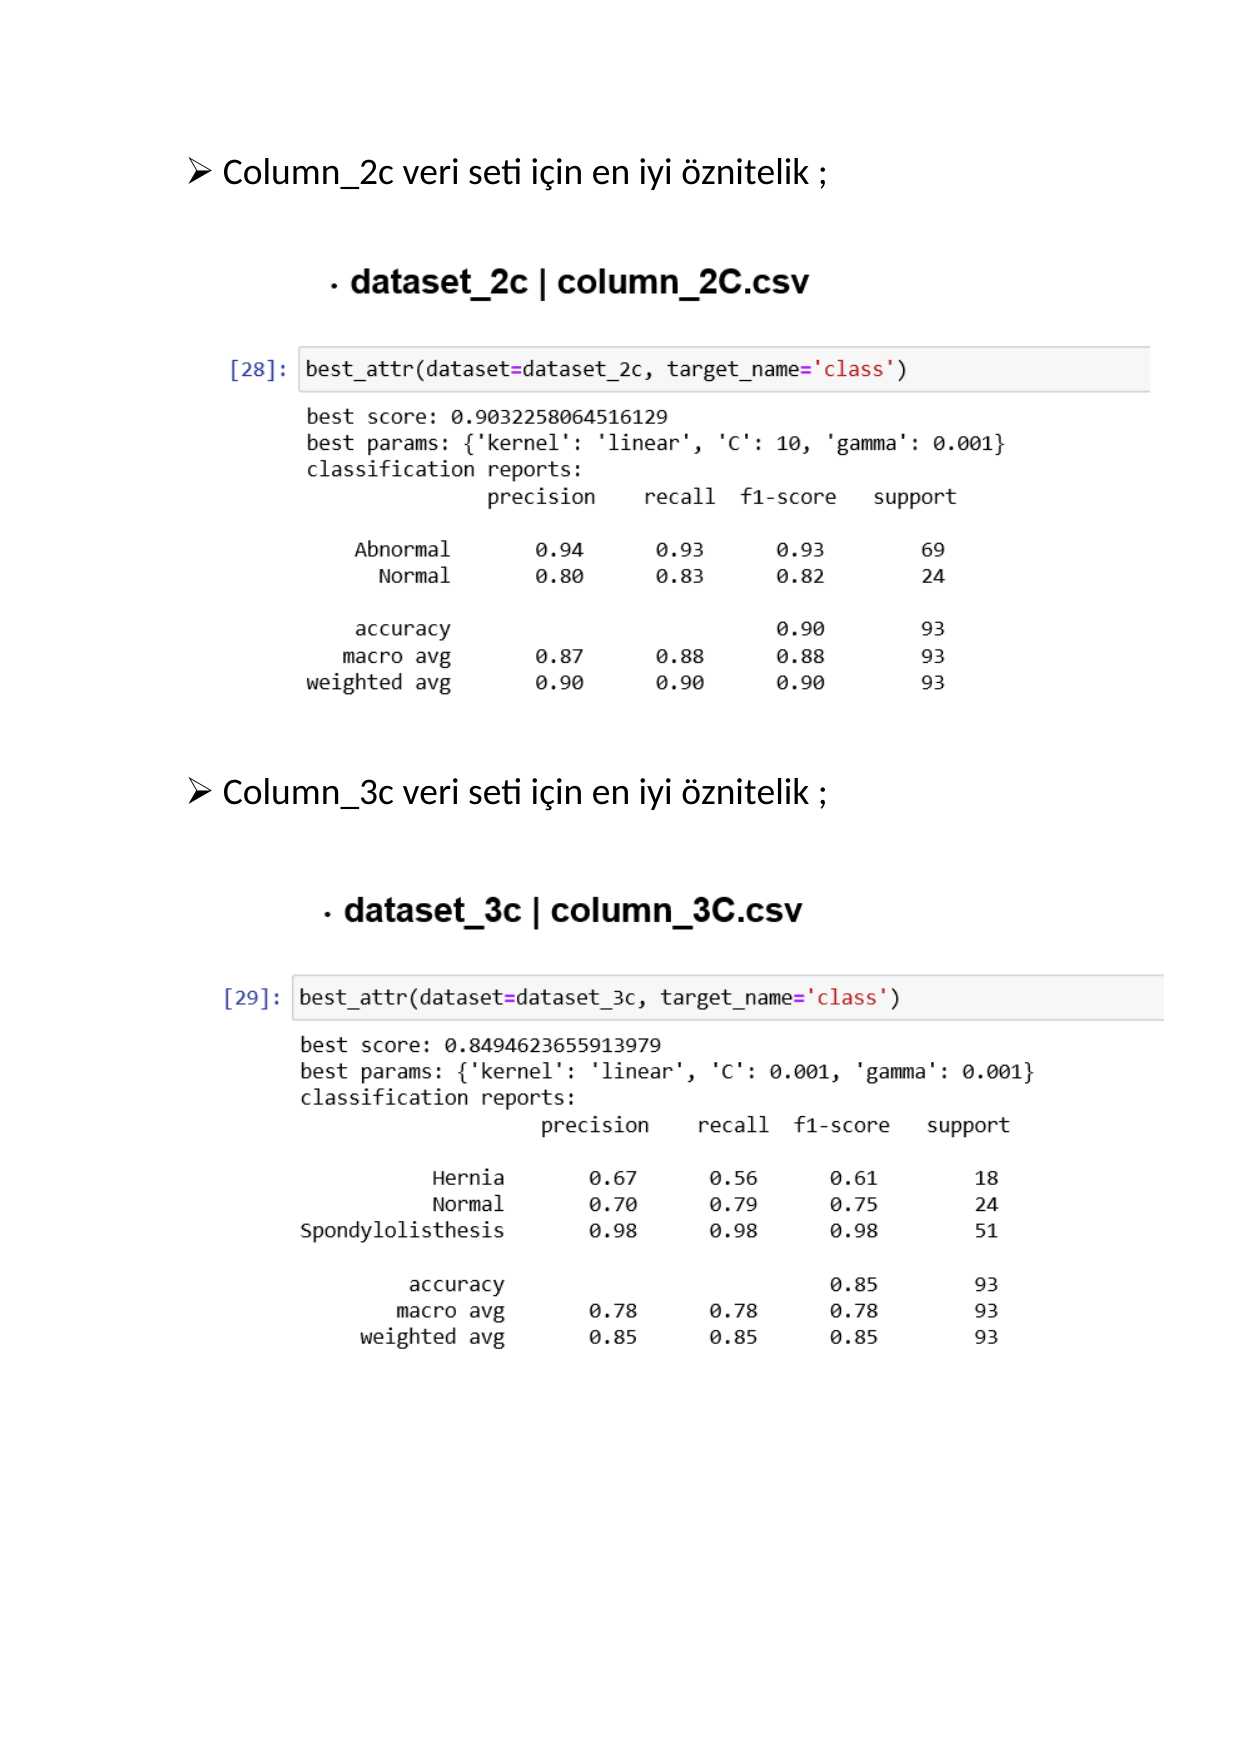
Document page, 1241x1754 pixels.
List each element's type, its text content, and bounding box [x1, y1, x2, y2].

list Column_3c veri seti için en iyi öznitelik ; [185, 768, 1093, 814]
picture [222, 867, 1164, 1394]
list Column_2c veri seti için en iyi öznitelik ; [185, 148, 1093, 193]
picture [222, 246, 1151, 717]
